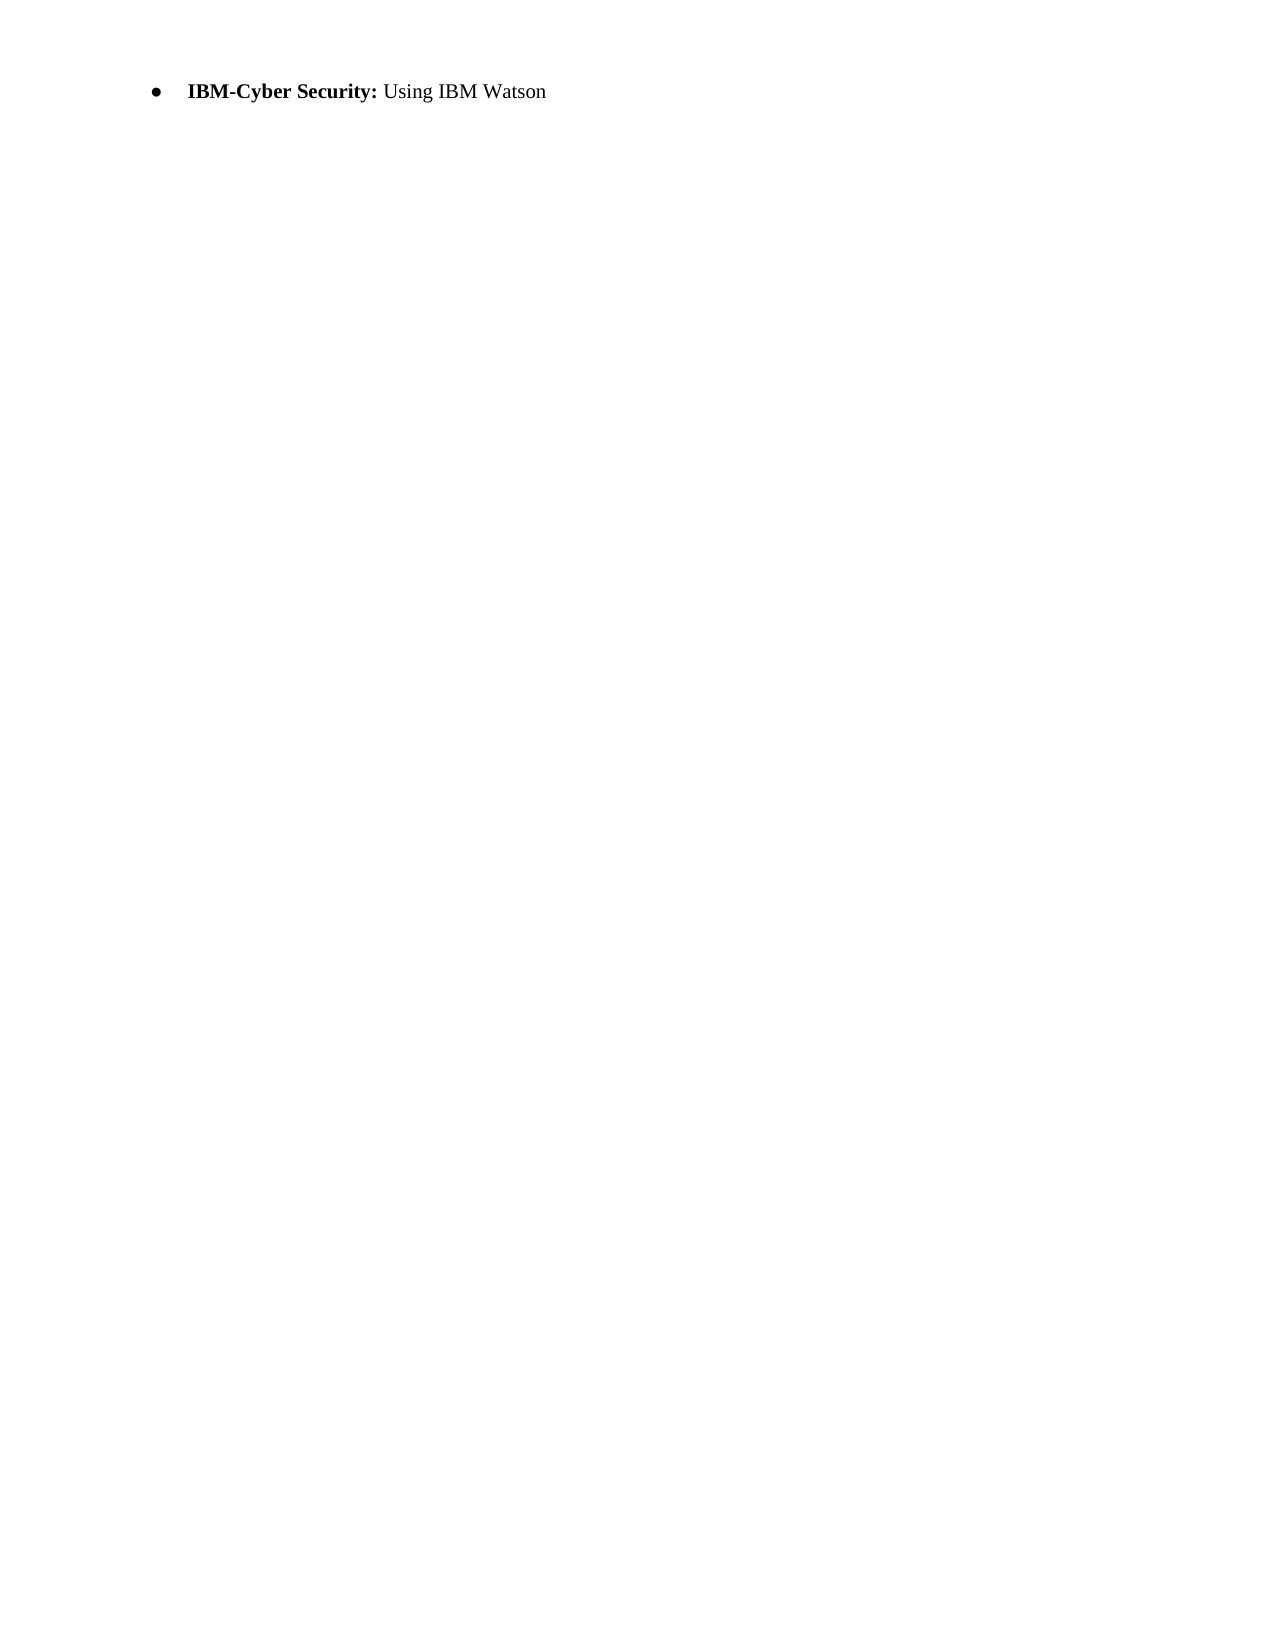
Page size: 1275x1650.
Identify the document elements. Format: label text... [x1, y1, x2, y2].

list IBM-Cyber Security: Using IBM Watson [150, 79, 1162, 103]
